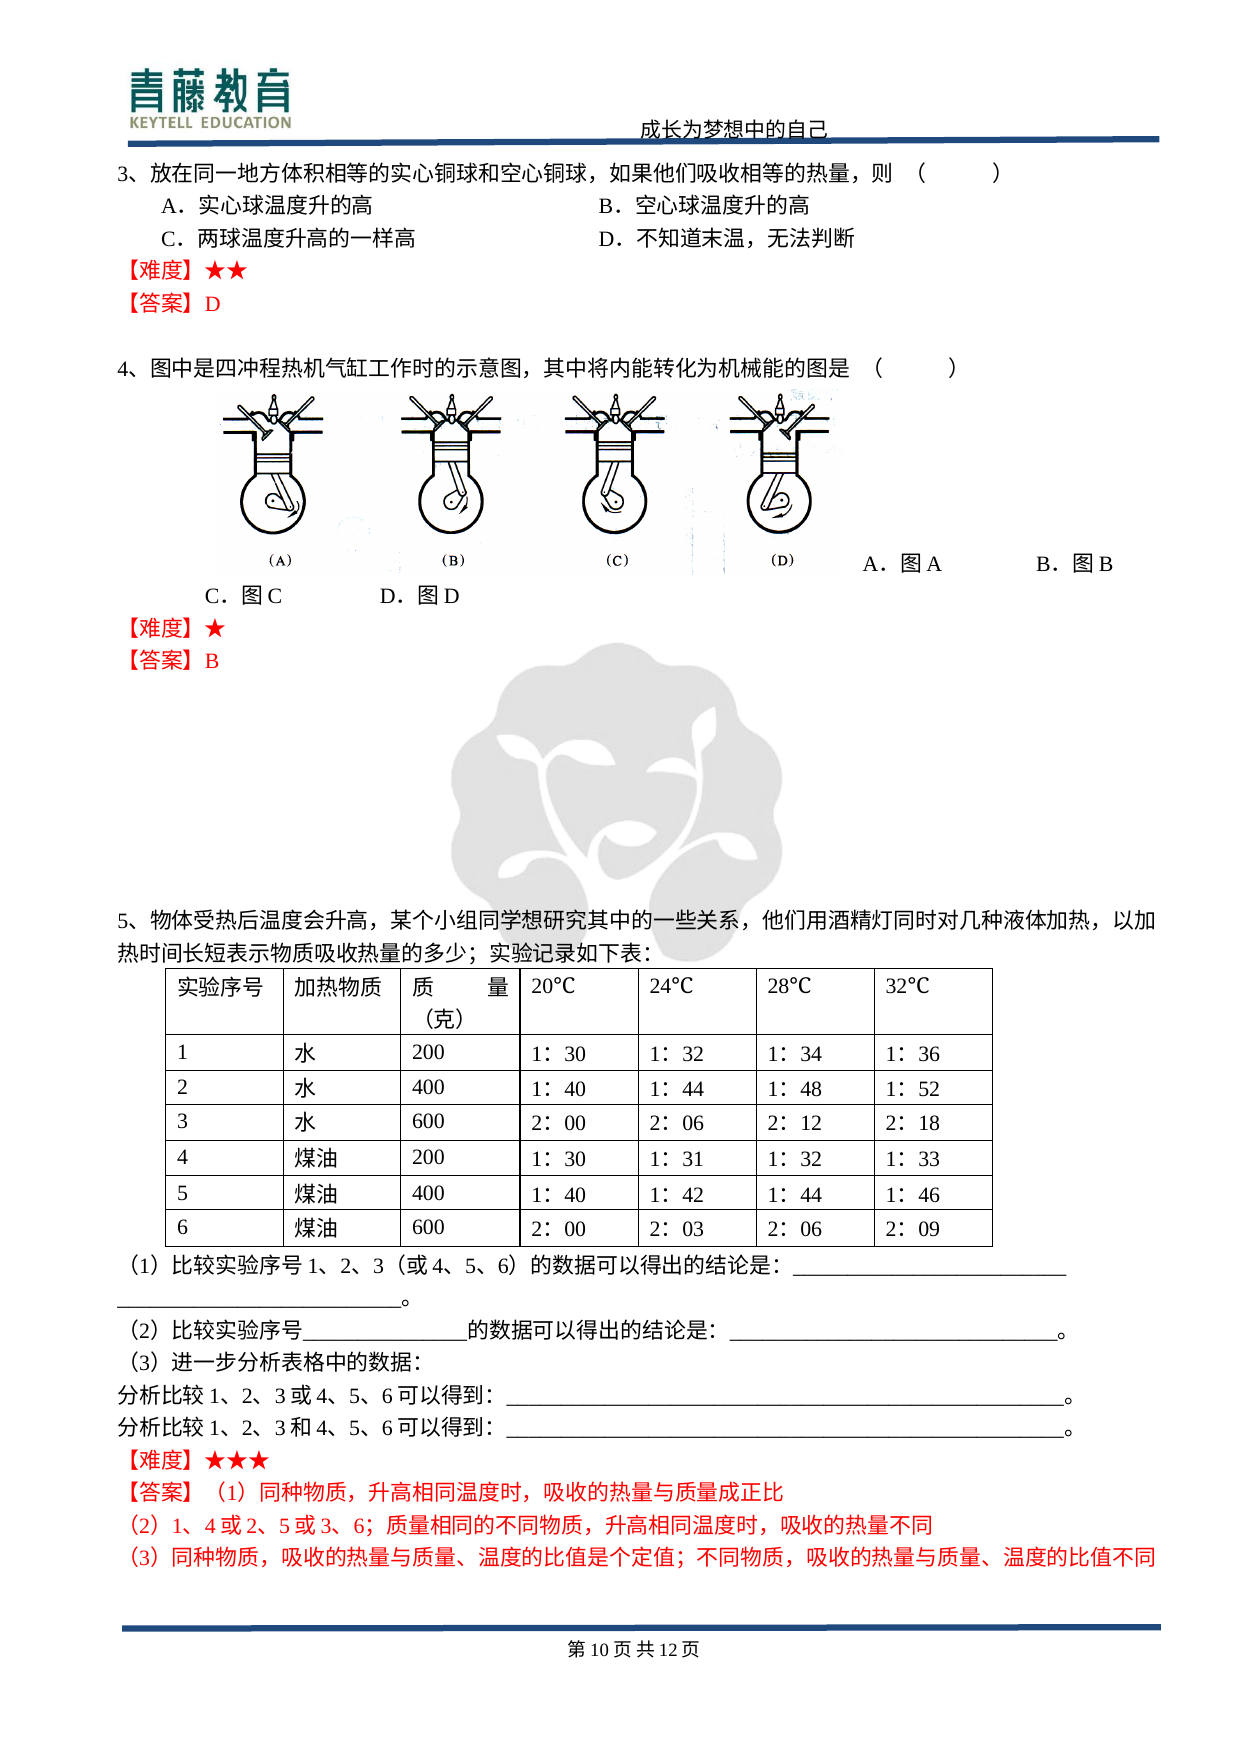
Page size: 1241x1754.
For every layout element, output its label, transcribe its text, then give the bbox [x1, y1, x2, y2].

table_cell 1：46 [875, 1176, 992, 1209]
text （1）比较实验序号1、2、3（或4、5、6）的数据可以得出的结论是：_________________________ [117, 1247, 1159, 1280]
table_cell 2：06 [639, 1105, 756, 1139]
table_cell 1：40 [521, 1176, 638, 1209]
table_cell 1：32 [639, 1035, 756, 1070]
table_cell 煤油 [284, 1141, 400, 1175]
text 【难度】★ [117, 611, 1159, 643]
text 4、图中是四冲程热机气缸工作时的示意图，其中将内能转化为机械能的图是 （ ） [117, 351, 1159, 383]
table_cell 2：03 [639, 1210, 756, 1246]
text A．实心球温度升的高 B．空心球温度升的高 [117, 188, 1159, 221]
text 【答案】B [117, 643, 1159, 676]
text 3、放在同一地方体积相等的实心铜球和空心铜球，如果他们吸收相等的热量，则 （ ） [117, 156, 1159, 188]
text 【难度】★★★ [117, 1442, 1159, 1475]
table_cell 1：44 [757, 1176, 874, 1209]
text （2）比较实验序号_______________的数据可以得出的结论是：______________________________。 [117, 1312, 1159, 1345]
table_cell 1：48 [757, 1071, 874, 1104]
table_cell 2：00 [521, 1105, 638, 1139]
table_header 20℃ [521, 969, 638, 1034]
table_cell 水 [284, 1105, 400, 1139]
table_cell 1 [166, 1035, 283, 1070]
text （3）进一步分析表格中的数据： [117, 1345, 1159, 1377]
table_cell 煤油 [284, 1210, 400, 1246]
text 分析比较1、2、3和4、5、6可以得到：___________________________________________________。 [117, 1410, 1159, 1442]
text 【答案】（1）同种物质，升高相同温度时，吸收的热量与质量成正比 [117, 1475, 1159, 1507]
table_cell 400 [401, 1071, 519, 1104]
text （2）1、4或2、5或3、6；质量相同的不同物质，升高相同温度时，吸收的热量不同 [117, 1507, 1159, 1540]
table_cell 1：44 [639, 1071, 756, 1104]
table_header 实验序号 [166, 969, 283, 1034]
table_cell 400 [401, 1176, 519, 1209]
table_cell 1：40 [521, 1071, 638, 1104]
table_cell 水 [284, 1035, 400, 1070]
table_cell 1：52 [875, 1071, 992, 1104]
table_cell 600 [401, 1105, 519, 1139]
table_cell 2：00 [521, 1210, 638, 1246]
table_cell 1：32 [757, 1141, 874, 1175]
table_header 32℃ [875, 969, 992, 1034]
table_cell 1：30 [521, 1141, 638, 1175]
table_cell 3 [166, 1105, 283, 1139]
table_cell 2：18 [875, 1105, 992, 1139]
table_header 28℃ [757, 969, 874, 1034]
table_cell 2：09 [875, 1210, 992, 1246]
table_header 加热物质 [284, 969, 400, 1034]
table_cell 6 [166, 1210, 283, 1246]
text __________________________。 [117, 1280, 1159, 1312]
table_cell 1：31 [639, 1141, 756, 1175]
text 5、物体受热后温度会升高，某个小组同学想研究其中的一些关系，他们用酒精灯同时对几种液体加热，以加热时间长短表示物质吸收热量的多少；实验记录如下表： [117, 903, 1159, 968]
picture [113, 51, 303, 134]
table_cell 水 [284, 1071, 400, 1104]
text 【答案】D [117, 286, 1159, 318]
table_cell 1：34 [757, 1035, 874, 1070]
text 【难度】★★ [117, 253, 1159, 286]
table_cell 1：36 [875, 1035, 992, 1070]
table_cell 1：42 [639, 1176, 756, 1209]
table_cell 4 [166, 1141, 283, 1175]
table_cell 5 [166, 1176, 283, 1209]
table_cell 1：33 [875, 1141, 992, 1175]
table_cell 煤油 [284, 1176, 400, 1209]
table_header 24℃ [639, 969, 756, 1034]
text （3）同种物质，吸收的热量与质量、温度的比值是个定值；不同物质，吸收的热量与质量、温度的比值不同 [117, 1540, 1159, 1572]
table_cell 200 [401, 1035, 519, 1070]
table_cell 2 [166, 1071, 283, 1104]
table_cell 2：06 [757, 1210, 874, 1246]
table_cell 200 [401, 1141, 519, 1175]
text 分析比较1、2、3或4、5、6可以得到：___________________________________________________。 [117, 1377, 1159, 1410]
table_header 质量（克） [401, 969, 519, 1034]
table_cell 2：12 [757, 1105, 874, 1139]
table_cell 600 [401, 1210, 519, 1246]
text C．两球温度升高的一样高 D．不知道末温，无法判断 [161, 221, 1159, 253]
table_cell 1：30 [521, 1035, 638, 1070]
text A．图A B．图B C．图C D．图D [117, 546, 1159, 611]
